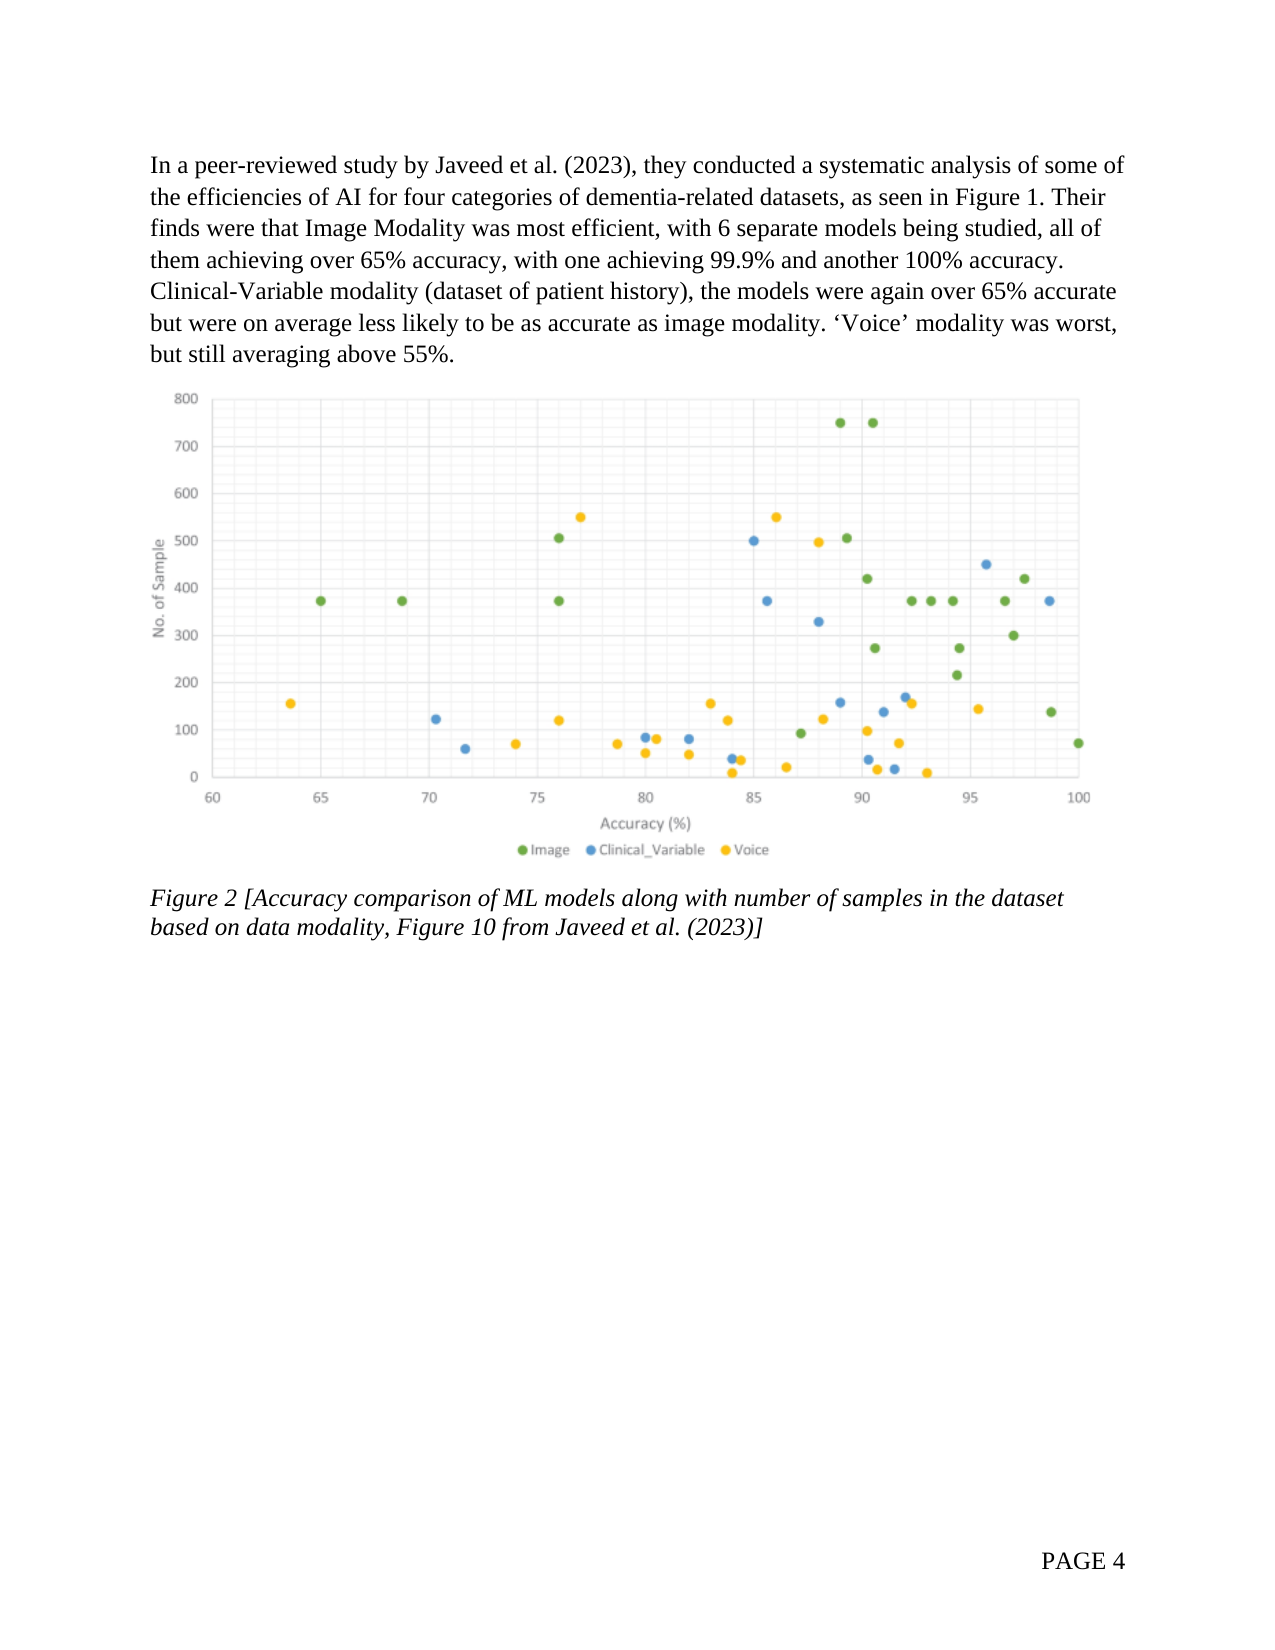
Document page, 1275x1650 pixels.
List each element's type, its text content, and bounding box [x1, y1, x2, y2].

text In a peer-reviewed study by Javeed et al. (2023), they conducted a systematic analysis of some of the efficiencies of AI for four categories of dementia-related datasets, as seen in Figure 1. Their finds were that Image Modality was most efficient, with 6 separate models being studied, all of them achieving over 65% accuracy, with one achieving 99.9% and another 100% accuracy. Clinical-Variable modality (dataset of patient history), the models were again over 65% accurate but were on average less likely to be as accurate as image modality. ‘Voice’ modality was worst, but still averaging above 55%. [150, 150, 1125, 368]
text Figure 2 [Accuracy comparison of ML models along with number of samples in the dataset based on data modality, Figure 10 from Javeed et al. (2023)] [150, 883, 1125, 941]
picture [150, 391, 1091, 860]
